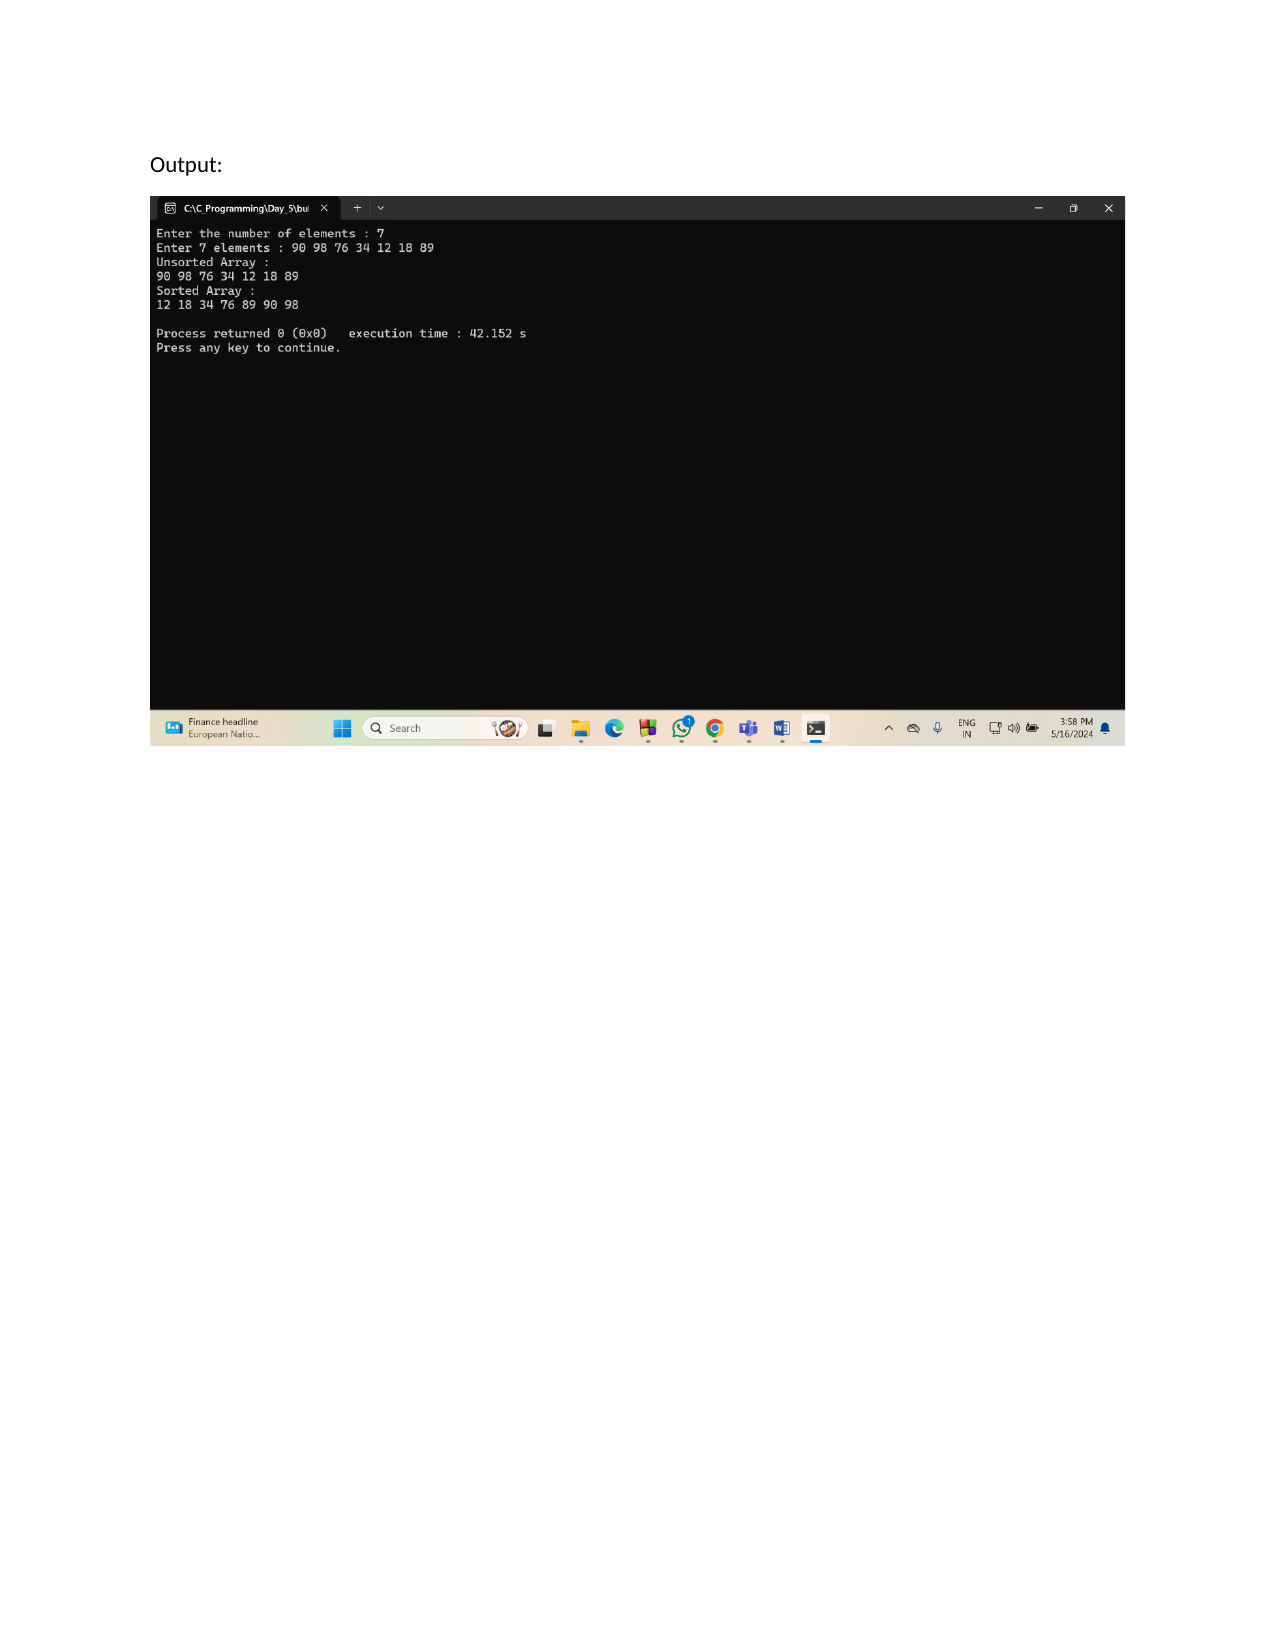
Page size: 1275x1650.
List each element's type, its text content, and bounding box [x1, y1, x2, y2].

picture [150, 196, 1125, 746]
text Output: [150, 150, 1125, 178]
